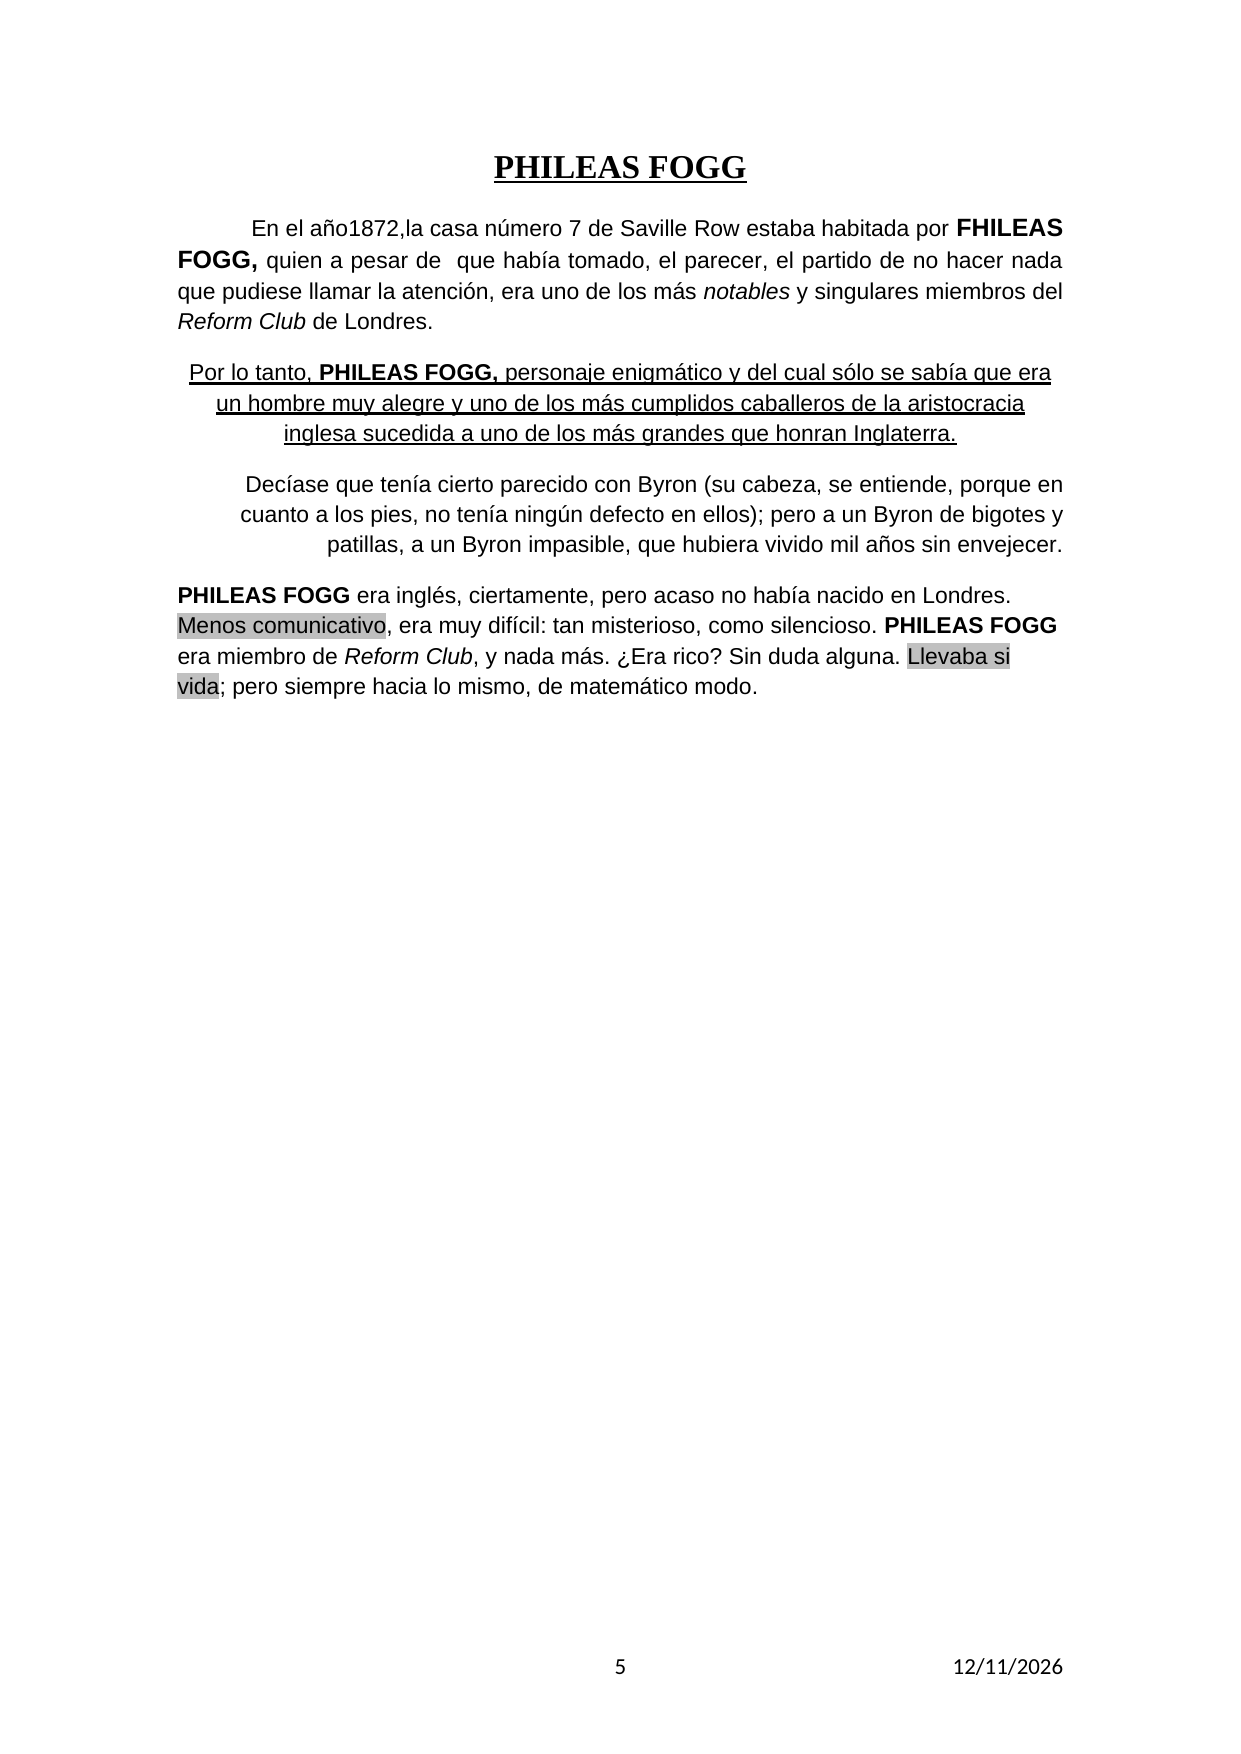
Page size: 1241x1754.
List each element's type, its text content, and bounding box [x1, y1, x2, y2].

text En el año1872,la casa número 7 de Saville Row estaba habitada por FHILEAS FOGG, quien a pesar de que había tomado, el parecer, el partido de no hacer nada que pudiese llamar la atención, era uno de los más notables y singulares miembros del Reform Club de Londres. [177, 212, 1063, 335]
text Decíase que tenía cierto parecido con Byron (su cabeza, se entiende, porque en cuanto a los pies, no tenía ningún defecto en ellos); pero a un Byron de bigotes y patillas, a un Byron impasible, que hubiera vivido mil años sin envejecer. [177, 471, 1063, 558]
text PHILEAS FOGG [177, 148, 1063, 186]
text PHILEAS FOGG era inglés, ciertamente, pero acaso no había nacido en Londres. Menos comunicativo, era muy difícil: tan misterioso, como silencioso. PHILEAS FOGG era miembro de Reform Club, y nada más. ¿Era rico? Sin duda alguna. Llevaba si vida; pero siempre hacia lo mismo, de matemático modo. [177, 582, 1063, 699]
text Por lo tanto, PHILEAS FOGG, personaje enigmático y del cual sólo se sabía que era un hombre muy alegre y uno de los más cumplidos caballeros de la aristocracia inglesa sucedida a uno de los más grandes que honran Inglaterra. [177, 359, 1063, 446]
